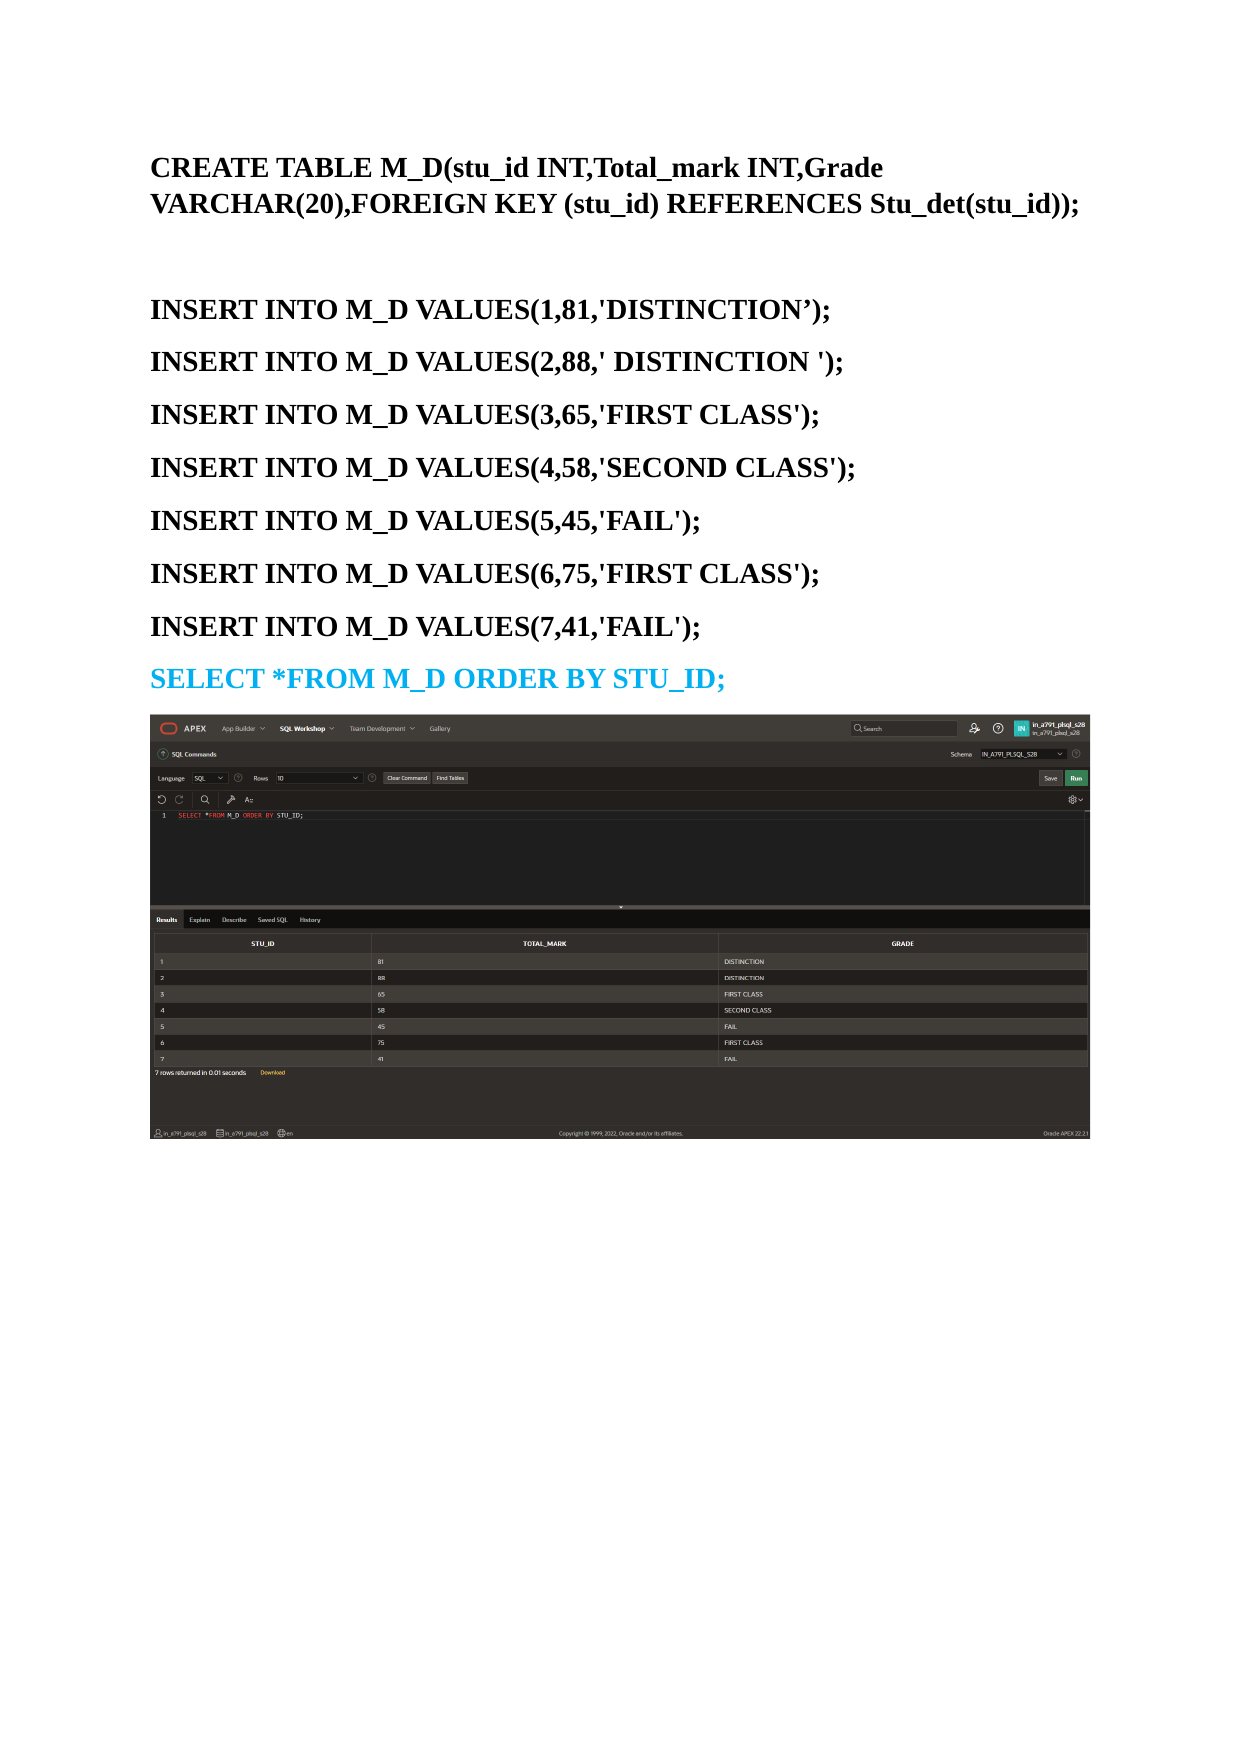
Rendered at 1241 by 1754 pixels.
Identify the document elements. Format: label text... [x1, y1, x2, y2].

text CREATE TABLE M_D(stu_id INT,Total_mark INT,Grade VARCHAR(20),FOREIGN KEY (stu_id) REFERENCES Stu_det(stu_id)); [150, 150, 1090, 220]
text INSERT INTO M_D VALUES(7,41,'FAIL'); [150, 609, 1090, 642]
text INSERT INTO M_D VALUES(6,75,'FIRST CLASS'); [150, 556, 1090, 589]
text INSERT INTO M_D VALUES(1,81,'DISTINCTION’); [150, 292, 1090, 325]
text INSERT INTO M_D VALUES(2,88,' DISTINCTION '); [150, 344, 1090, 378]
text INSERT INTO M_D VALUES(5,45,'FAIL'); [150, 503, 1090, 537]
text INSERT INTO M_D VALUES(4,58,'SECOND CLASS'); [150, 450, 1090, 484]
picture [150, 714, 1091, 1139]
text SELECT *FROM M_D ORDER BY STU_ID; [150, 661, 1090, 695]
text INSERT INTO M_D VALUES(3,65,'FIRST CLASS'); [150, 397, 1090, 431]
